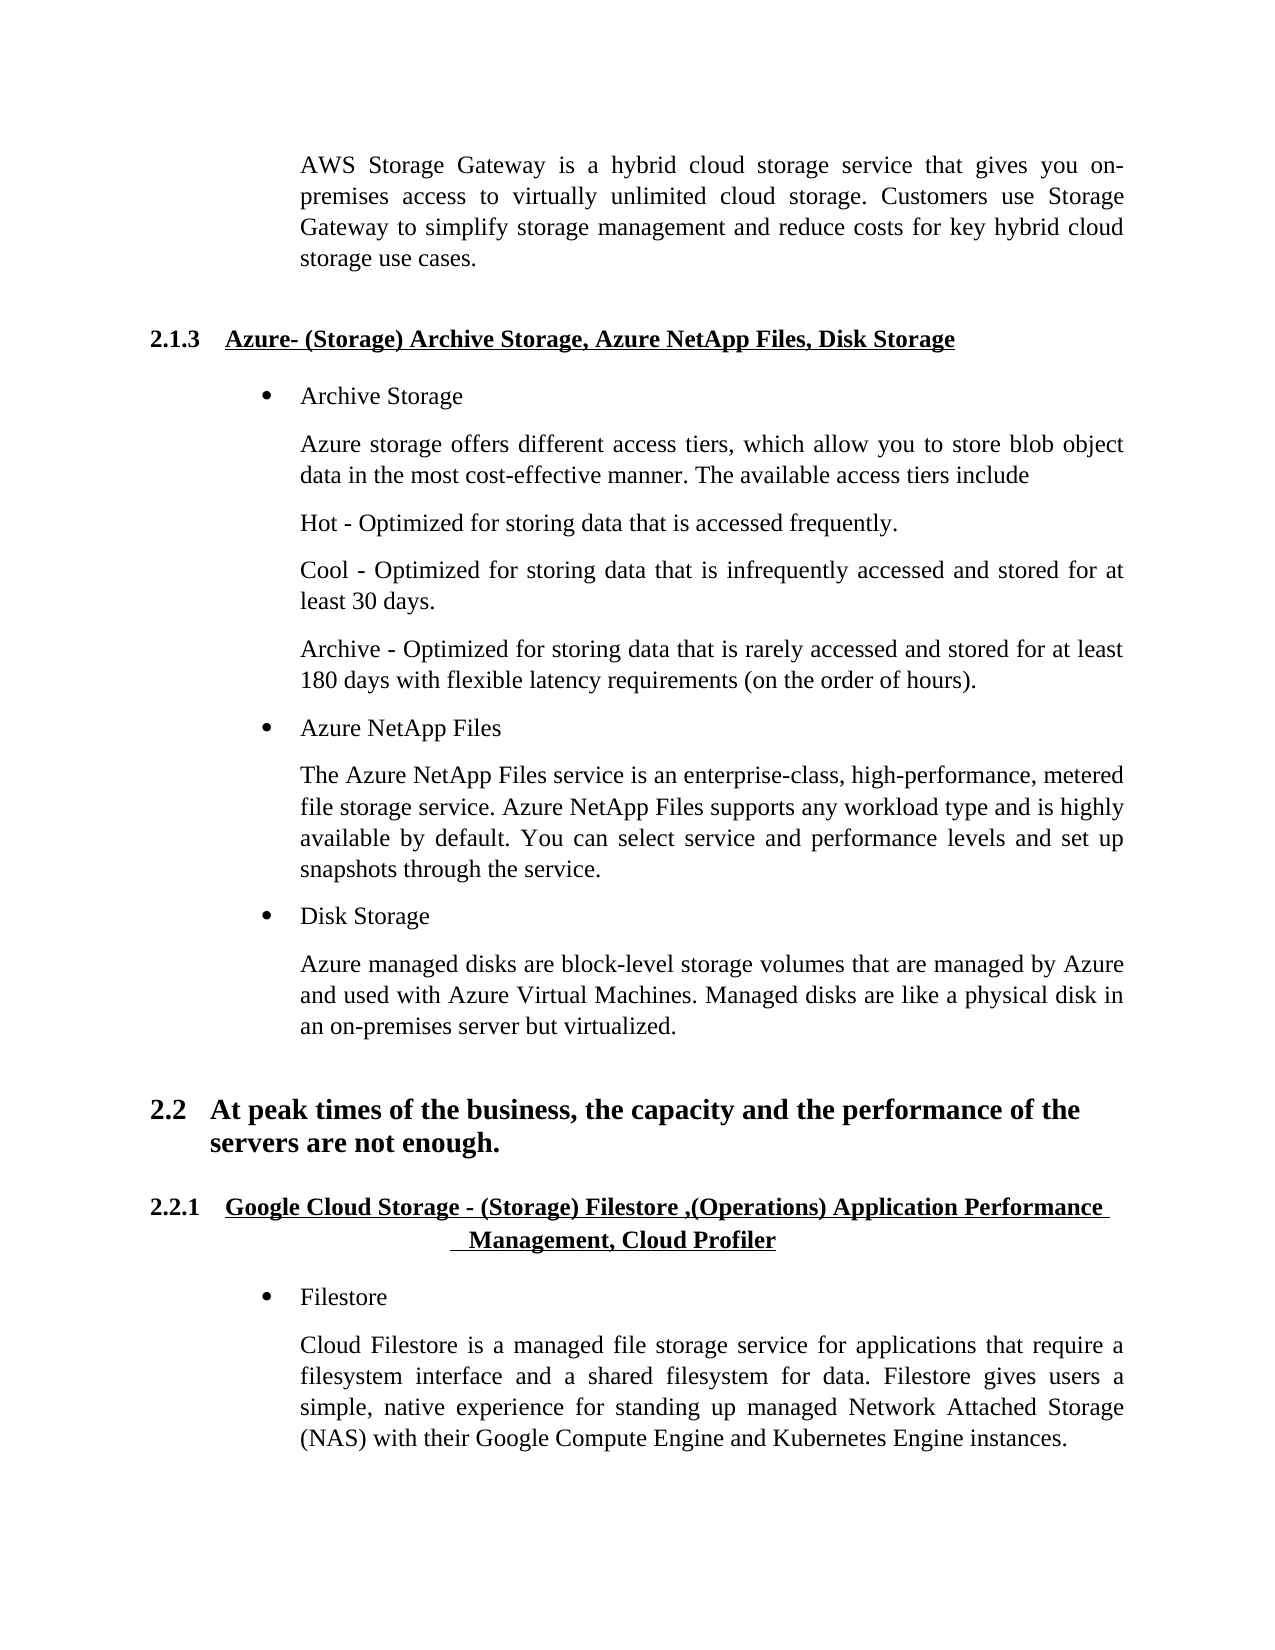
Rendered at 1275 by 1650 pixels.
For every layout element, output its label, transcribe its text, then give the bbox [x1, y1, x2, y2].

text The Azure NetApp Files service is an enterprise-class, high-performance, metered file storage service. Azure NetApp Files supports any workload type and is highly available by default. You can select service and performance levels and set up snapshots through the service. [300, 761, 1125, 882]
list Azure NetApp Files [262, 713, 1125, 742]
text Cloud Filestore is a managed file storage service for applications that require a filesystem interface and a shared filesystem for data. Filestore gives users a simple, native experience for standing up managed Network Attached Storage (NAS) with their Google Compute Engine and Kubernetes Engine instances. [300, 1330, 1125, 1452]
subtitle Azure- (Storage) Archive Storage, Azure NetApp Files, Disk Storage [150, 324, 1125, 352]
list Filestore [262, 1282, 1125, 1311]
list Disk Storage [262, 901, 1125, 930]
text AWS Storage Gateway is a hybrid cloud storage service that gives you on-premises access to virtually unlimited cloud storage. Customers use Storage Gateway to simplify storage management and reduce costs for key hybrid cloud storage use cases. [300, 150, 1125, 272]
text Cool - Optimized for storing data that is infrequently accessed and stored for at least 30 days. [300, 555, 1125, 615]
subtitle Google Cloud Storage - (Storage) Filestore ,(Operations) Application Performance [150, 1192, 1125, 1221]
text Archive - Optimized for storing data that is rarely accessed and stored for at least 180 days with flexible latency requirements (on the order of hours). [300, 634, 1125, 694]
list Archive Storage [262, 381, 1125, 410]
text Hot - Optimized for storing data that is accessed frequently. [225, 508, 1125, 536]
subtitle At peak times of the business, the capacity and the performance of the servers are not enough. [150, 1092, 1125, 1159]
text Azure managed disks are block-level storage volumes that are managed by Azure and used with Azure Virtual Machines. Managed disks are like a physical disk in an on-premises server but virtualized. [300, 949, 1125, 1040]
subtitle Management, Cloud Profiler [375, 1225, 1125, 1253]
text Azure storage offers different access tiers, which allow you to store blob object data in the most cost-effective manner. The available access tiers include [300, 429, 1125, 489]
